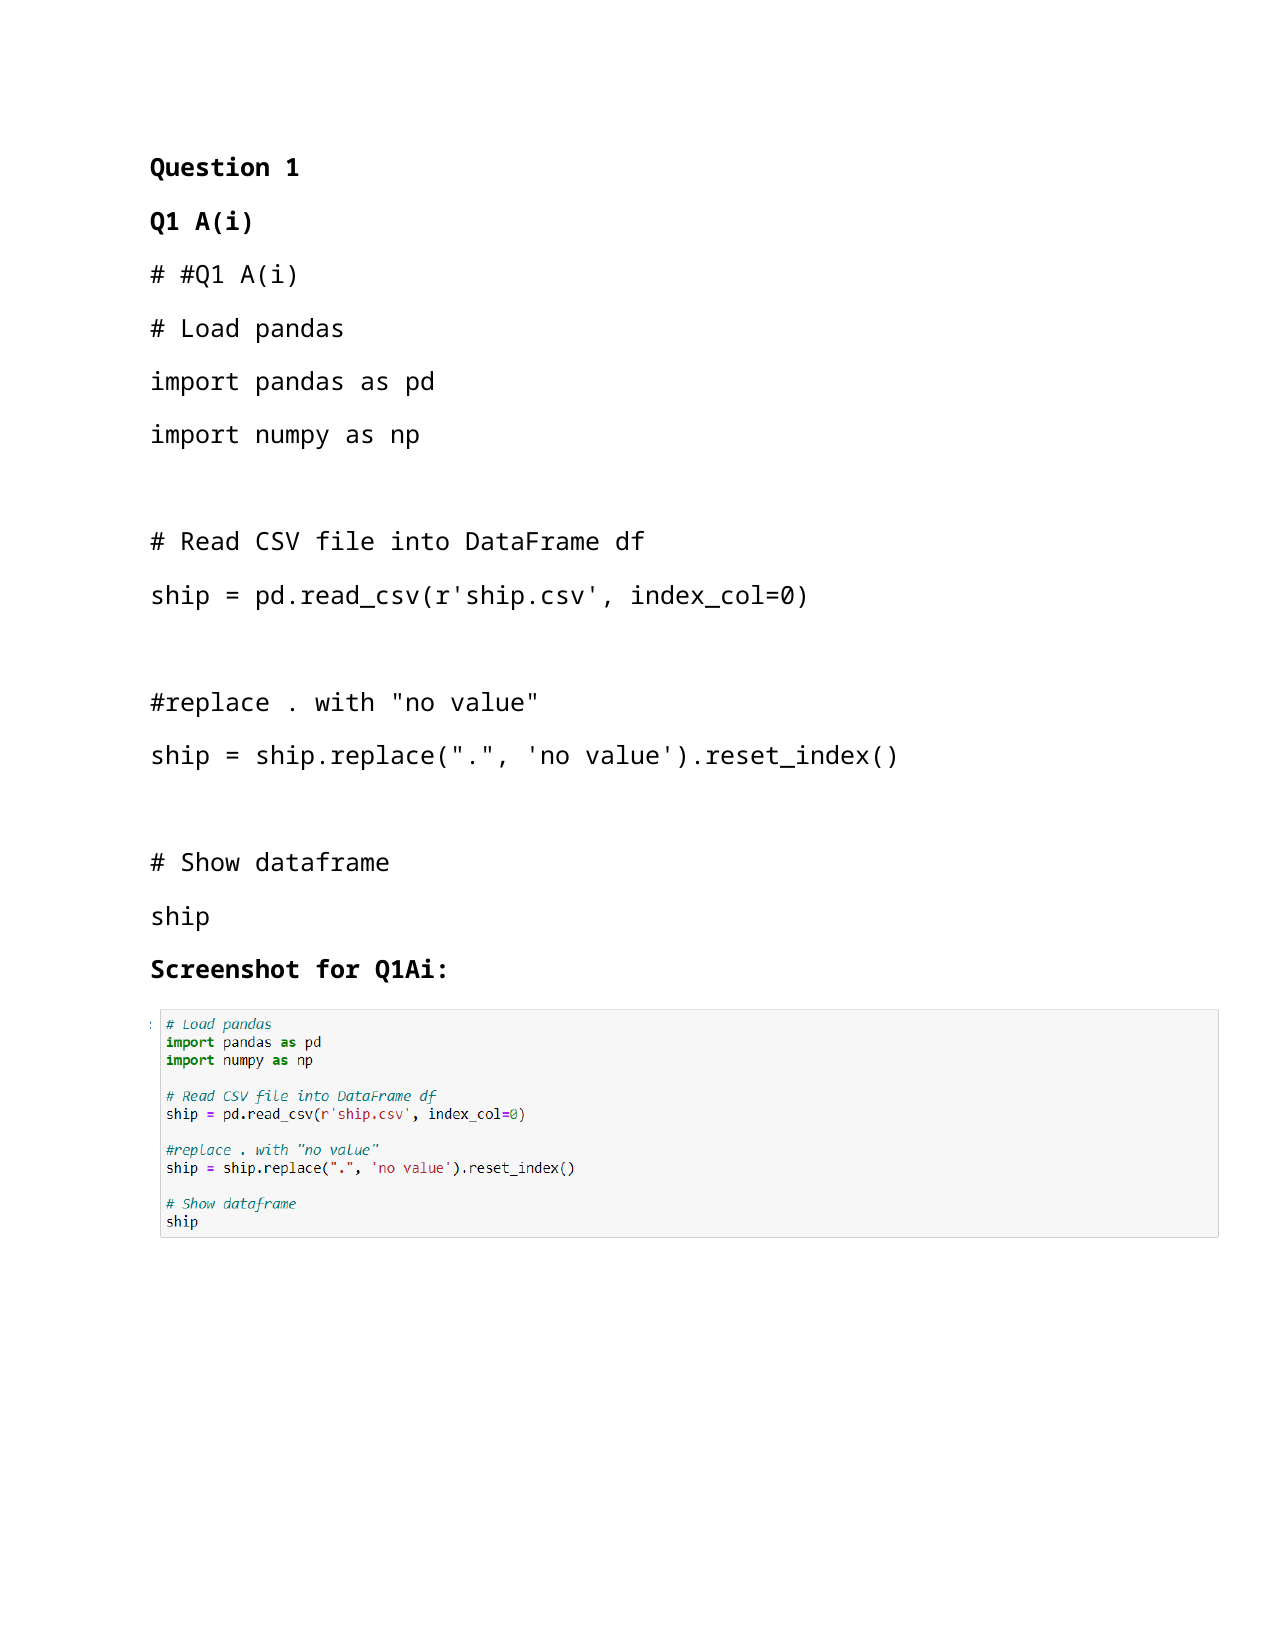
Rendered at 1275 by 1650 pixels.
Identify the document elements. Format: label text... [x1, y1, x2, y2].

text # Read CSV file into DataFrame df [150, 524, 1125, 558]
text # Show dataframe [150, 845, 1125, 879]
text import pandas as pd [150, 364, 1125, 398]
picture [150, 1005, 1226, 1244]
text Question 1 [150, 150, 1125, 184]
text #replace . with "no value" [150, 684, 1125, 718]
text import numpy as np [150, 417, 1125, 451]
text ship = pd.read_csv(r'ship.csv', index_col=0) [150, 577, 1125, 612]
text # Load pandas [150, 310, 1125, 344]
text ship = ship.replace(".", 'no value').reset_index() [150, 738, 1125, 772]
text # #Q1 A(i) [150, 257, 1125, 291]
text Screenshot for Q1Ai: [150, 952, 1125, 986]
text ship [150, 898, 1125, 932]
text Q1 A(i) [150, 203, 1125, 237]
